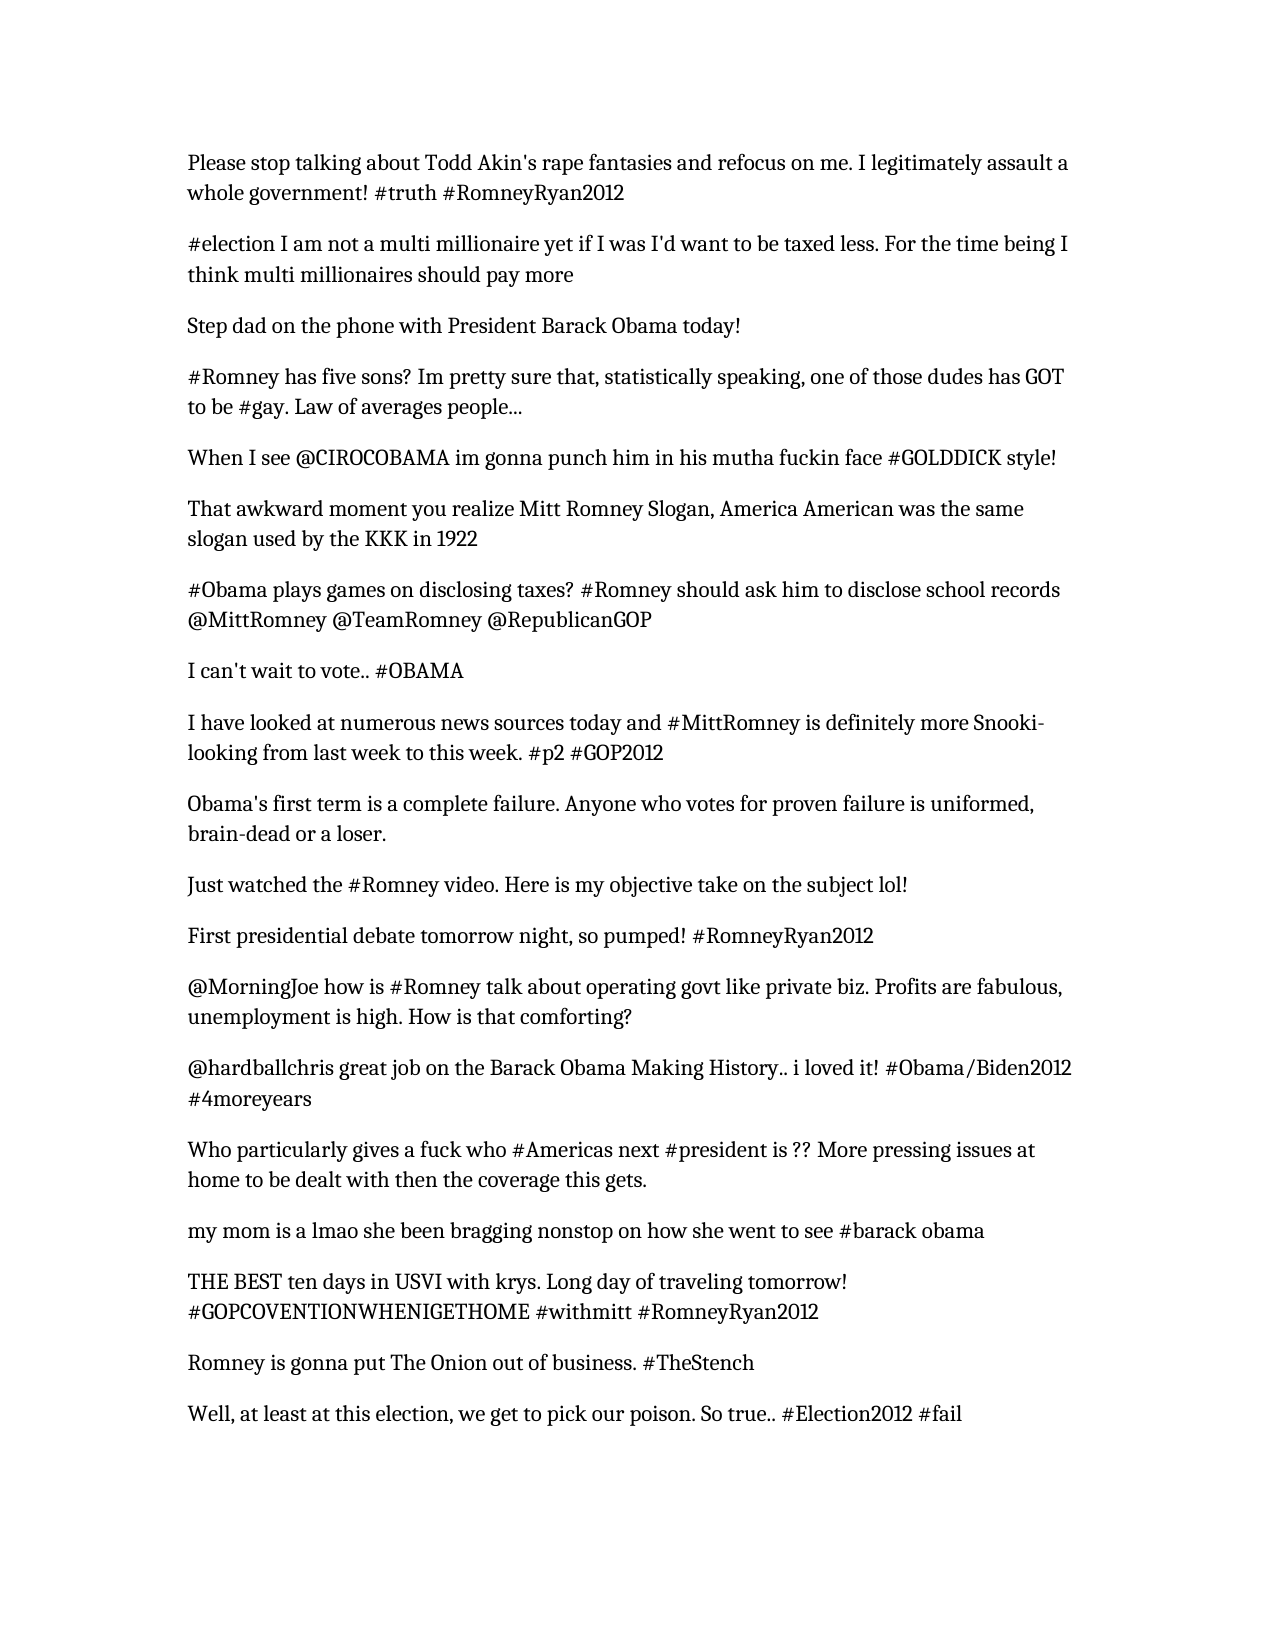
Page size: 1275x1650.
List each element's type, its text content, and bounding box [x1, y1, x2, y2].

text First presidential debate tomorrow night, so pumped! #RomneyRyan2012 [187, 923, 1087, 949]
text #election I am not a multi millionaire yet if I was I'd want to be taxed less. For the time being I think multi millionaires should pay more [187, 231, 1087, 288]
text Just watched the #Romney video. Here is my objective take on the subject lol! [187, 872, 1087, 898]
text Well, at least at this election, we get to pick our poison. So true.. #Election2012 #fail [187, 1401, 1087, 1427]
text my mom is a lmao she been bragging nonstop on how she went to see #barack obama [187, 1218, 1087, 1244]
text I can't wait to vote.. #OBAMA [187, 658, 1087, 685]
text #Obama plays games on disclosing taxes? #Romney should ask him to disclose school records @MittRomney @TeamRomney @RepublicanGOP [187, 577, 1087, 634]
text That awkward moment you realize Mitt Romney Slogan, America American was the same slogan used by the KKK in 1922 [187, 496, 1087, 552]
text @MorningJoe how is #Romney talk about operating govt like private biz. Profits are fabulous, unemployment is high. How is that comforting? [187, 974, 1087, 1031]
text Romney is gonna put The Onion out of business. #TheStench [187, 1350, 1087, 1376]
text Step dad on the phone with President Barack Obama today! [187, 312, 1087, 339]
text When I see @CIROCOBAMA im gonna punch him in his mutha fuckin face #GOLDDICK style! [187, 445, 1087, 471]
text I have looked at numerous news sources today and #MittRomney is definitely more Snooki-looking from last week to this week. #p2 #GOP2012 [187, 709, 1087, 766]
text Obama's first term is a complete failure. Anyone who votes for proven failure is uniformed, brain-dead or a loser. [187, 791, 1087, 847]
text THE BEST ten days in USVI with krys. Long day of traveling tomorrow! #GOPCOVENTIONWHENIGETHOME #withmitt #RomneyRyan2012 [187, 1269, 1087, 1325]
text Who particularly gives a fuck who #Americas next #president is ?? More pressing issues at home to be dealt with then the coverage this gets. [187, 1136, 1087, 1193]
text Please stop talking about Todd Akin's rape fantasies and refocus on me. I legitimately assault a whole government! #truth #RomneyRyan2012 [187, 150, 1087, 207]
text @hardballchris great job on the Barack Obama Making History.. i loved it! #Obama/Biden2012 #4moreyears [187, 1055, 1087, 1112]
text #Romney has five sons? Im pretty sure that, statistically speaking, one of those dudes has GOT to be #gay. Law of averages people... [187, 363, 1087, 420]
